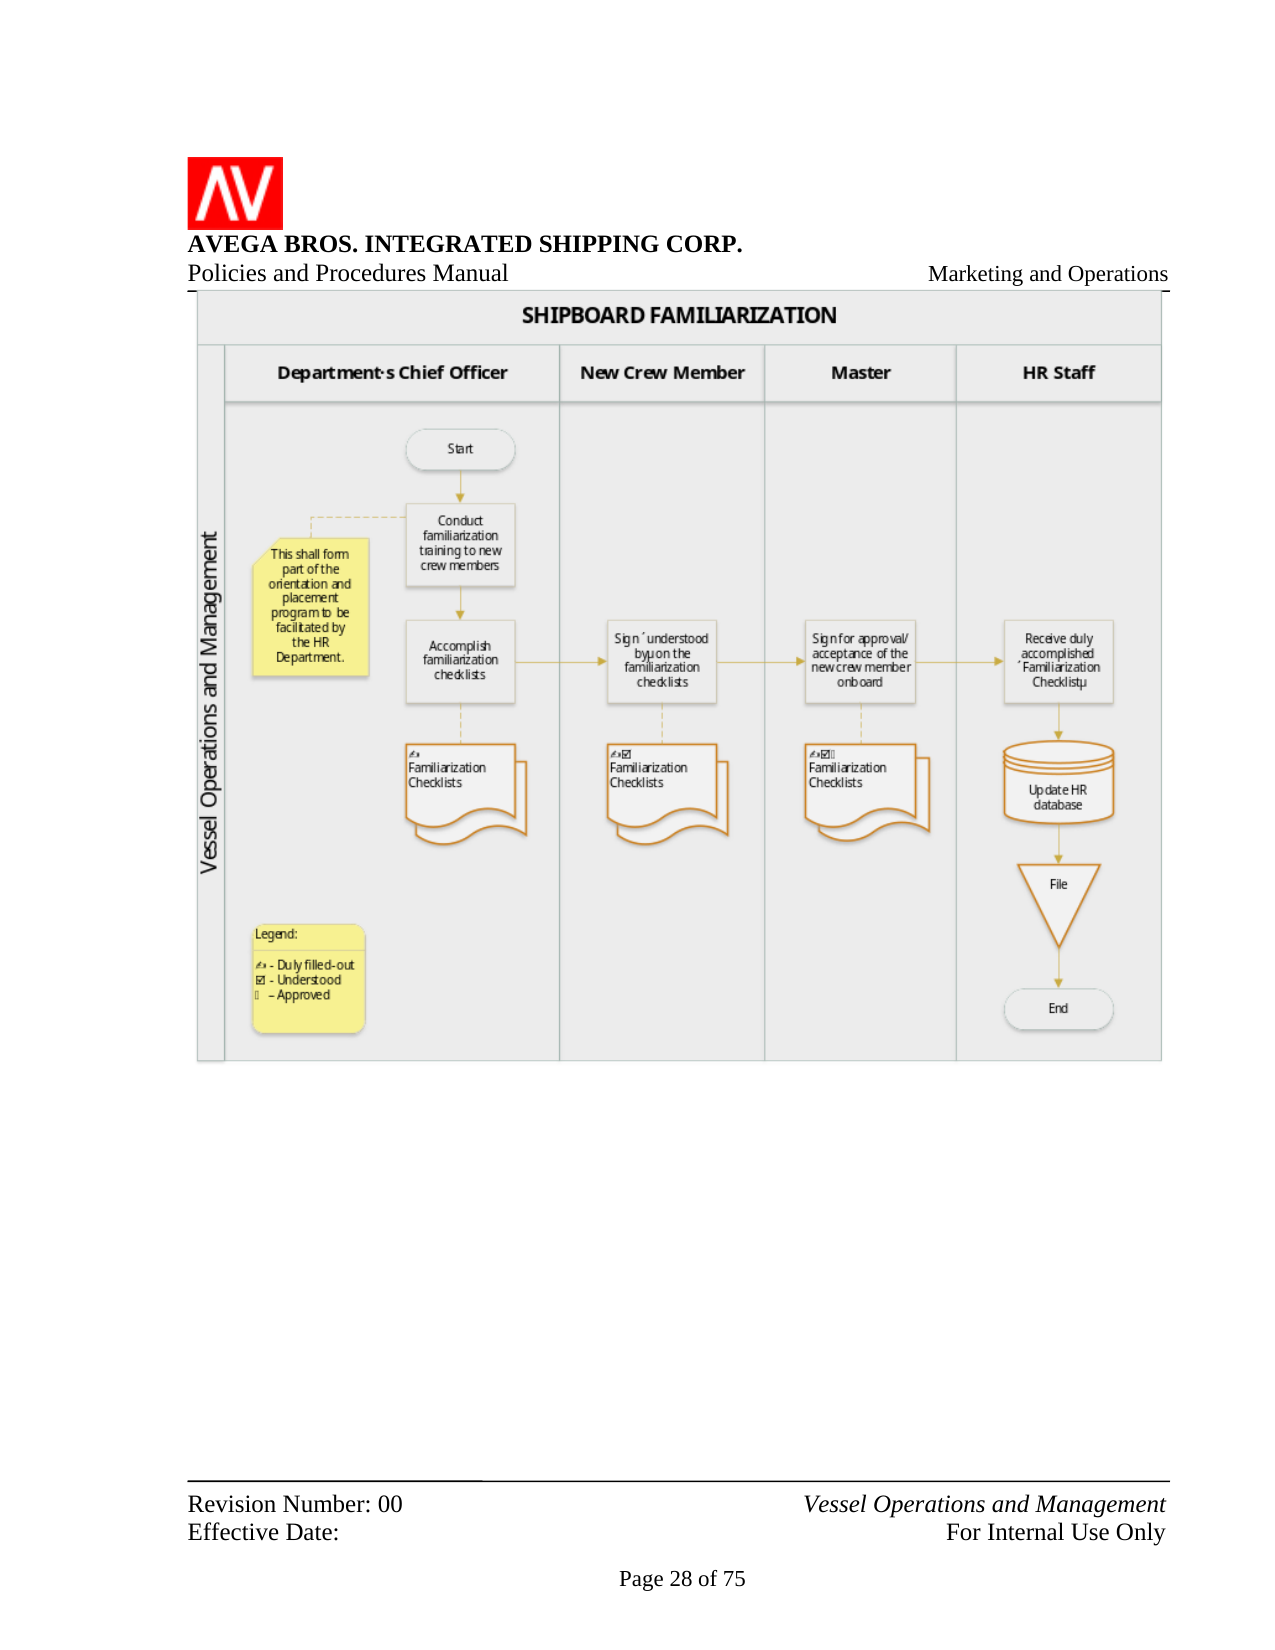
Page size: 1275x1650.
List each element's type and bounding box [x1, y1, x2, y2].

picture [187, 157, 283, 230]
